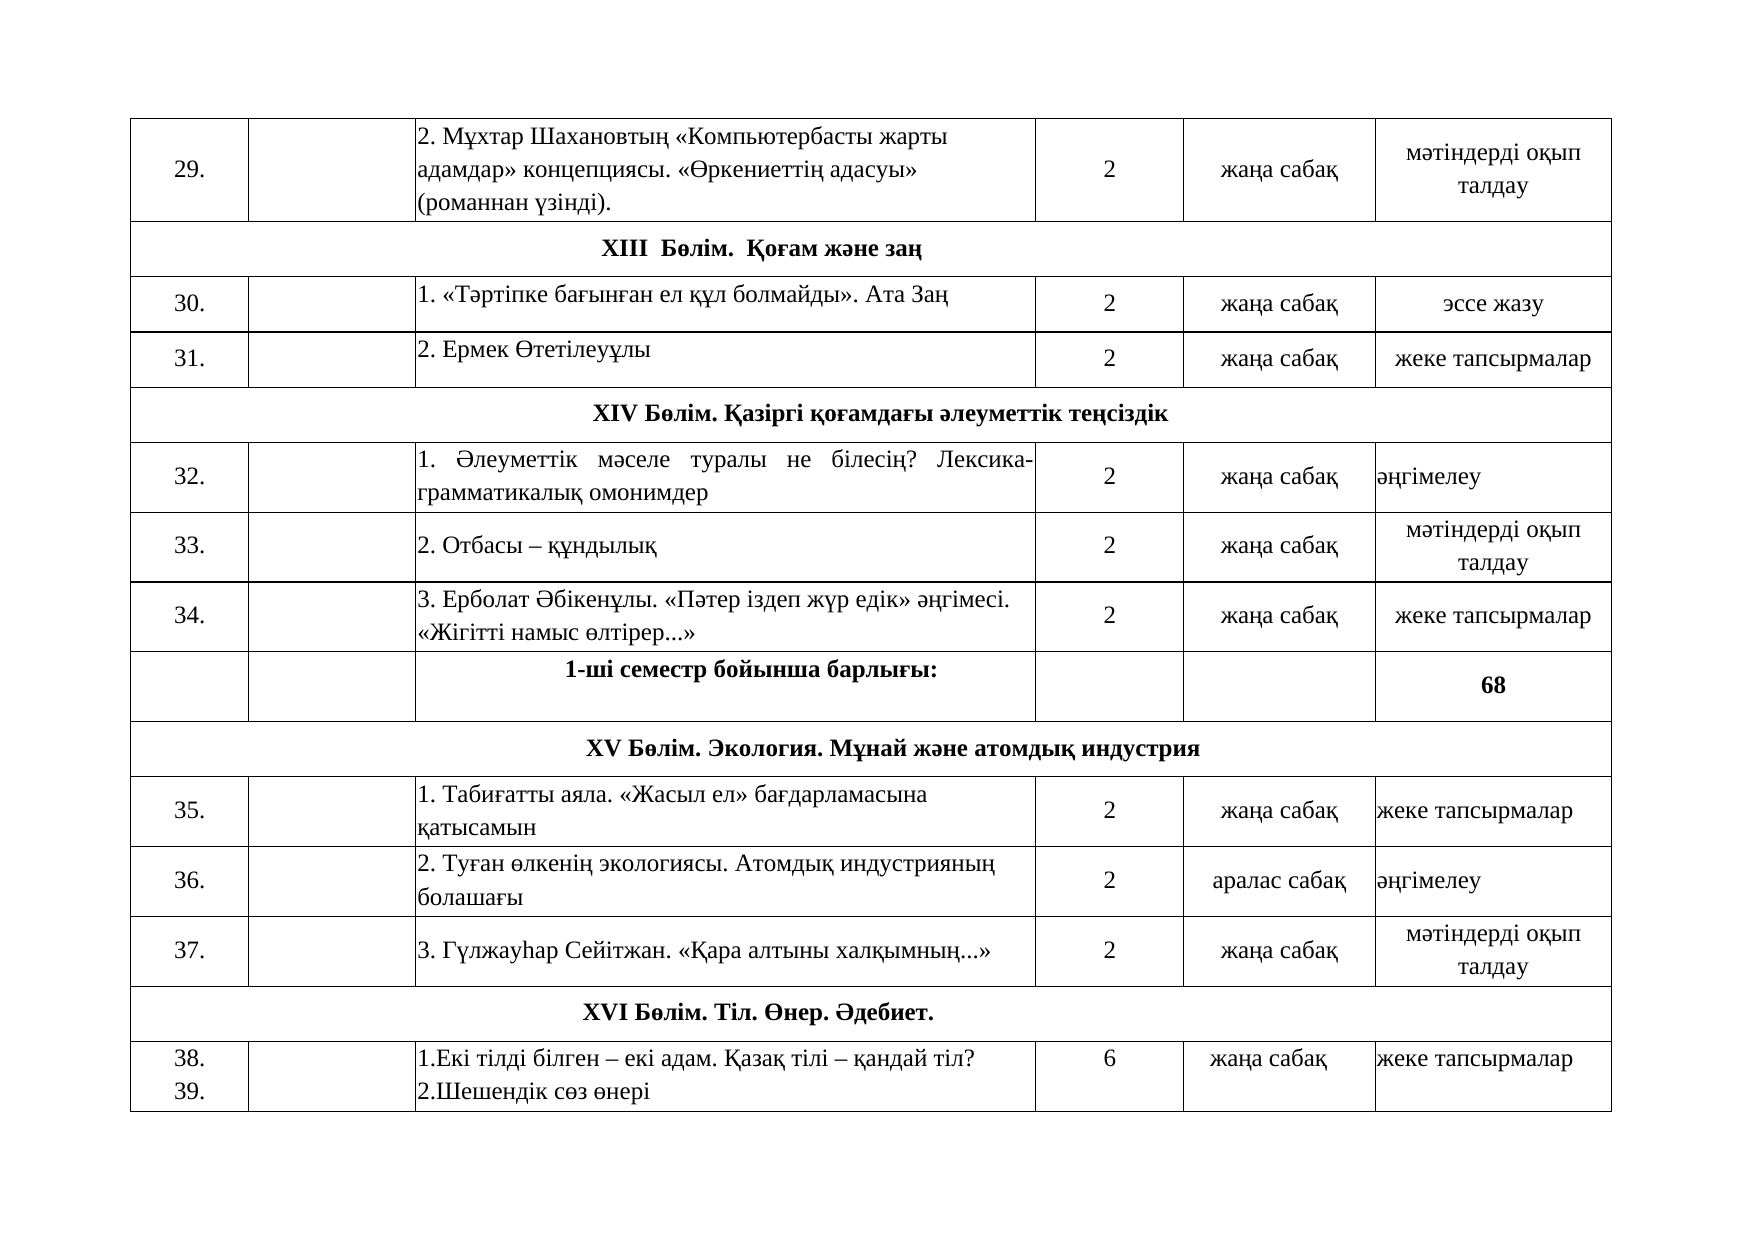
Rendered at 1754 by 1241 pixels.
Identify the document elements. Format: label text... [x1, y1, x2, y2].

table_cell [249, 443, 415, 512]
table_cell жаңа сабақ [1184, 777, 1375, 846]
table_cell мәтіндерді оқып талдау [1376, 917, 1611, 986]
table_cell 29. [131, 119, 248, 221]
table_cell 37. [131, 917, 248, 986]
table_cell 31. [131, 333, 248, 387]
table_cell жеке тапсырмалар [1376, 777, 1611, 846]
table_cell 2. Мұхтар Шахановтың «Компьютербасты жарты адамдар» концепциясы. «Өркениеттің адасуы» (романнан үзінді). [416, 119, 1035, 221]
table_cell жаңа сабақ [1184, 333, 1375, 387]
table_cell мәтіндерді оқып талдау [1376, 119, 1611, 221]
table_cell 1-ші семестр бойынша барлығы: [416, 652, 1035, 721]
table_cell жеке тапсырмалар [1376, 583, 1611, 651]
table_cell 3. Гүлжауһар Сейітжан. «Қара алтыны халқымның...» [416, 917, 1035, 986]
table_cell 36. [131, 847, 248, 916]
table_cell 33. [131, 513, 248, 581]
table_cell 2 [1036, 847, 1183, 916]
table_cell [249, 277, 415, 331]
table_cell XIV Бөлім. Қазіргі қоғамдағы әлеуметтік теңсіздік [131, 388, 1611, 442]
table_cell 2. Ермек Өтетілеуұлы [416, 333, 1035, 387]
table_cell 68 [1376, 652, 1611, 721]
table_cell 38. 39. 40. [131, 1042, 248, 1111]
table_cell [1036, 652, 1183, 721]
table_cell жеке тапсырмалар [1376, 1042, 1611, 1111]
table_cell [1184, 652, 1375, 721]
table_cell XV Бөлім. Экология. Мұнай және атомдық индустрия [131, 722, 1611, 776]
table_cell 30. [131, 277, 248, 331]
table_cell 35. [131, 777, 248, 846]
table_cell [249, 583, 415, 651]
table_cell 2. Туған өлкенің экологиясы. Атомдық индустрияның болашағы [416, 847, 1035, 916]
table_cell жаңа сабақ [1184, 513, 1375, 581]
table_cell мәтіндерді оқып талдау [1376, 513, 1611, 581]
table_cell жаңа сабақ [1184, 277, 1375, 331]
table_cell 1. «Тәртіпке бағынған ел құл болмайды». Ата Заң [416, 277, 1035, 331]
table_cell [249, 119, 415, 221]
table_cell [249, 917, 415, 986]
table_cell әңгімелеу [1376, 847, 1611, 916]
table_cell 2 [1036, 119, 1183, 221]
table_cell эссе жазу [1376, 277, 1611, 331]
table_cell 2 [1036, 277, 1183, 331]
table_cell XVI Бөлім. Тіл. Өнер. Әдебиет. [131, 987, 1611, 1041]
table_cell 6 [1036, 1042, 1183, 1111]
table_cell 2 [1036, 513, 1183, 581]
table_cell [249, 847, 415, 916]
table_cell 2. Отбасы – құндылық [416, 513, 1035, 581]
table_cell [249, 652, 415, 721]
table_cell [249, 333, 415, 387]
table_cell 3. Ерболат Әбікенұлы. «Пәтер іздеп жүр едік» әңгімесі. «Жігітті намыс өлтірер...» [416, 583, 1035, 651]
table_cell жаңа сабақ [1184, 1042, 1375, 1111]
table_cell [131, 652, 248, 721]
table_cell жаңа сабақ [1184, 917, 1375, 986]
table_cell 2 [1036, 917, 1183, 986]
table_cell жаңа сабақ [1184, 119, 1375, 221]
table_cell [249, 1042, 415, 1111]
table_cell 32. [131, 443, 248, 512]
table_cell жаңа сабақ [1184, 443, 1375, 512]
table_cell 1. Табиғатты аяла. «Жасыл ел» бағдарламасына қатысaмын [416, 777, 1035, 846]
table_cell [416, 1042, 1035, 1111]
table_cell [249, 777, 415, 846]
table_cell [249, 513, 415, 581]
table_cell әңгімелеу [1376, 443, 1611, 512]
table_cell 1. Әлеуметтік мәселе туралы не білесің? Лексика-грамматикалық омонимдер [416, 443, 1035, 512]
table_cell 2 [1036, 583, 1183, 651]
table_cell 34. [131, 583, 248, 651]
table_cell аралас сабақ [1184, 847, 1375, 916]
table_cell 2 [1036, 333, 1183, 387]
table_cell XIII Бөлім. Қоғам және заң [131, 222, 1611, 276]
table_cell жаңа сабақ [1184, 583, 1375, 651]
table_cell 2 [1036, 443, 1183, 512]
table_cell 2 [1036, 777, 1183, 846]
table_cell жеке тапсырмалар [1376, 333, 1611, 387]
